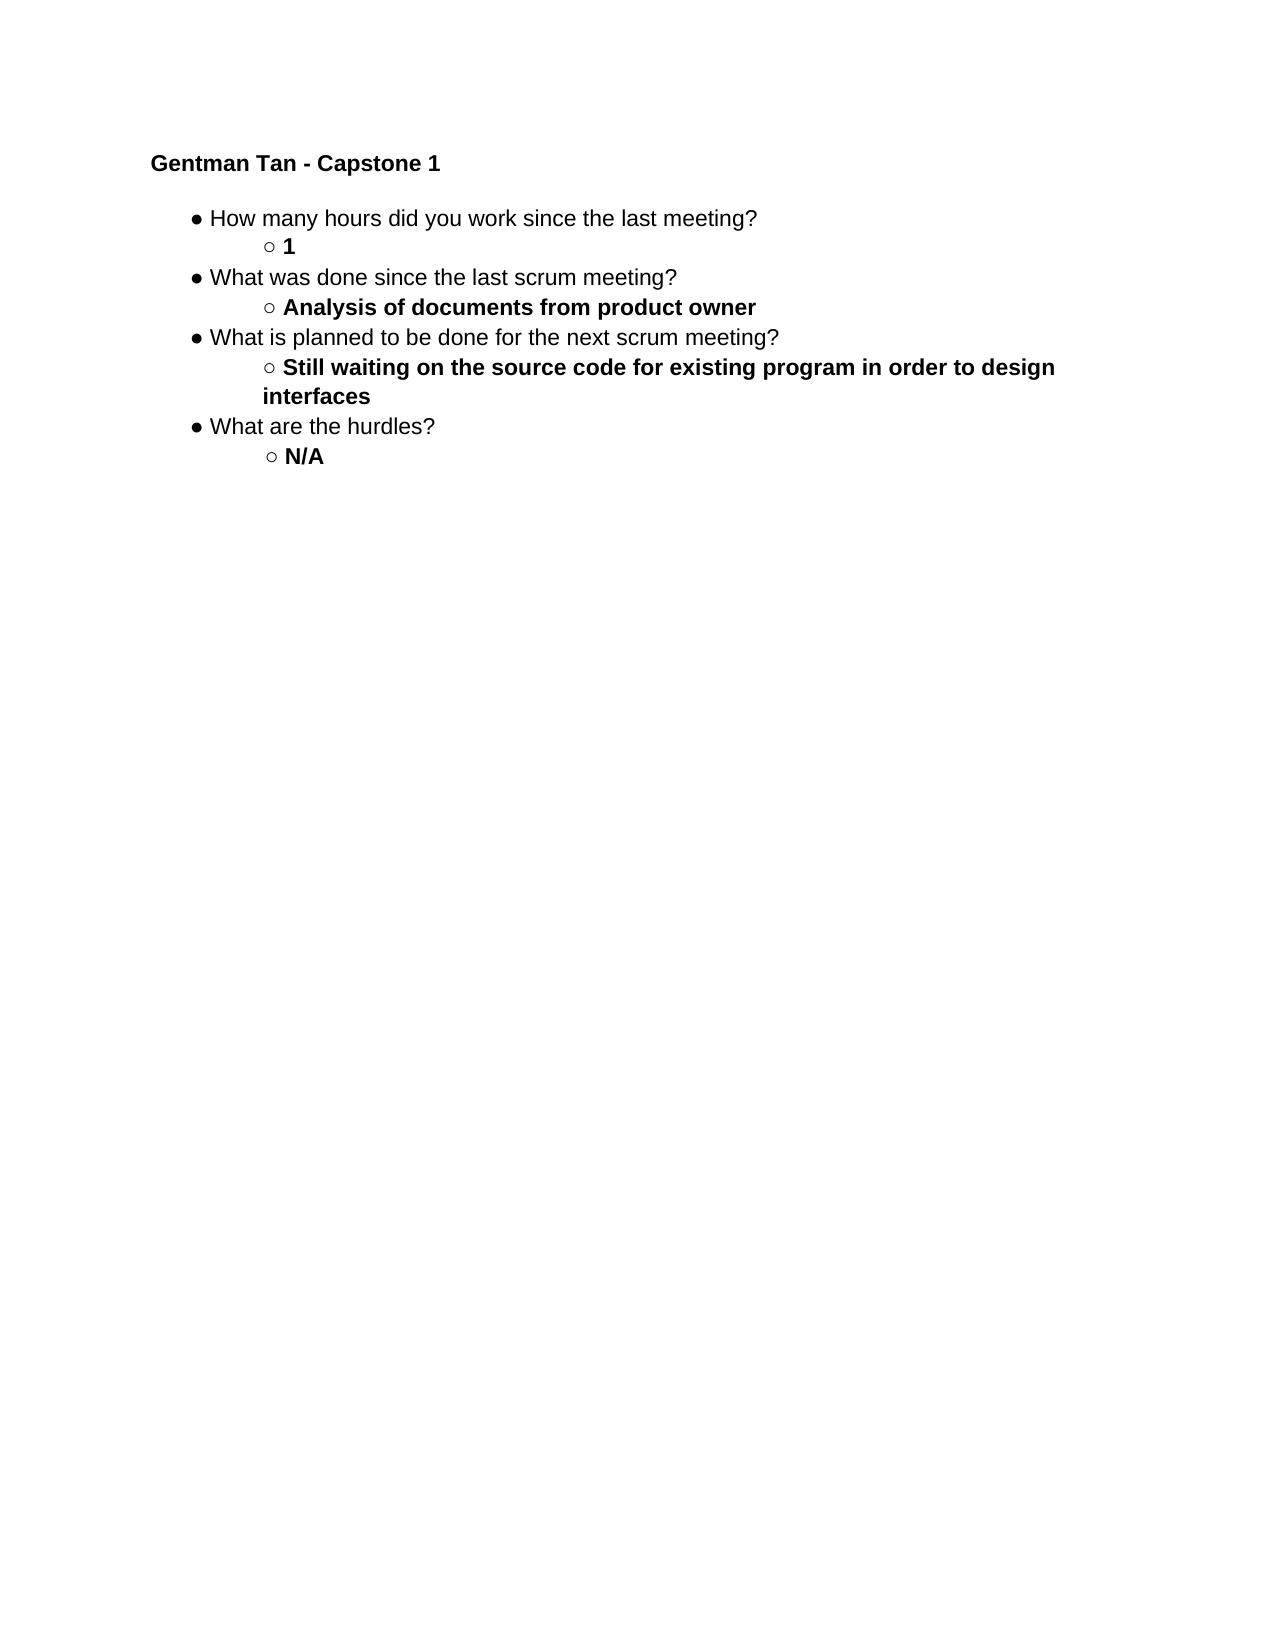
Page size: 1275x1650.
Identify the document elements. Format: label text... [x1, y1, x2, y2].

text ○ Analysis of documents from product owner [262, 293, 1123, 320]
text ● What is planned to be done for the next scrum meeting? [189, 324, 1123, 350]
text Gentman Tan - Capstone 1 [150, 150, 1125, 176]
text ○ 1 [262, 233, 1123, 260]
text ● How many hours did you work since the last meeting? [189, 205, 1123, 231]
text ○ Still waiting on the source code for existing program in order to design interfaces [262, 354, 1123, 409]
text ● What was done since the last scrum meeting? [189, 263, 1123, 290]
text ● What are the hurdles? [189, 413, 1125, 439]
text ○ N/A [264, 443, 1125, 469]
